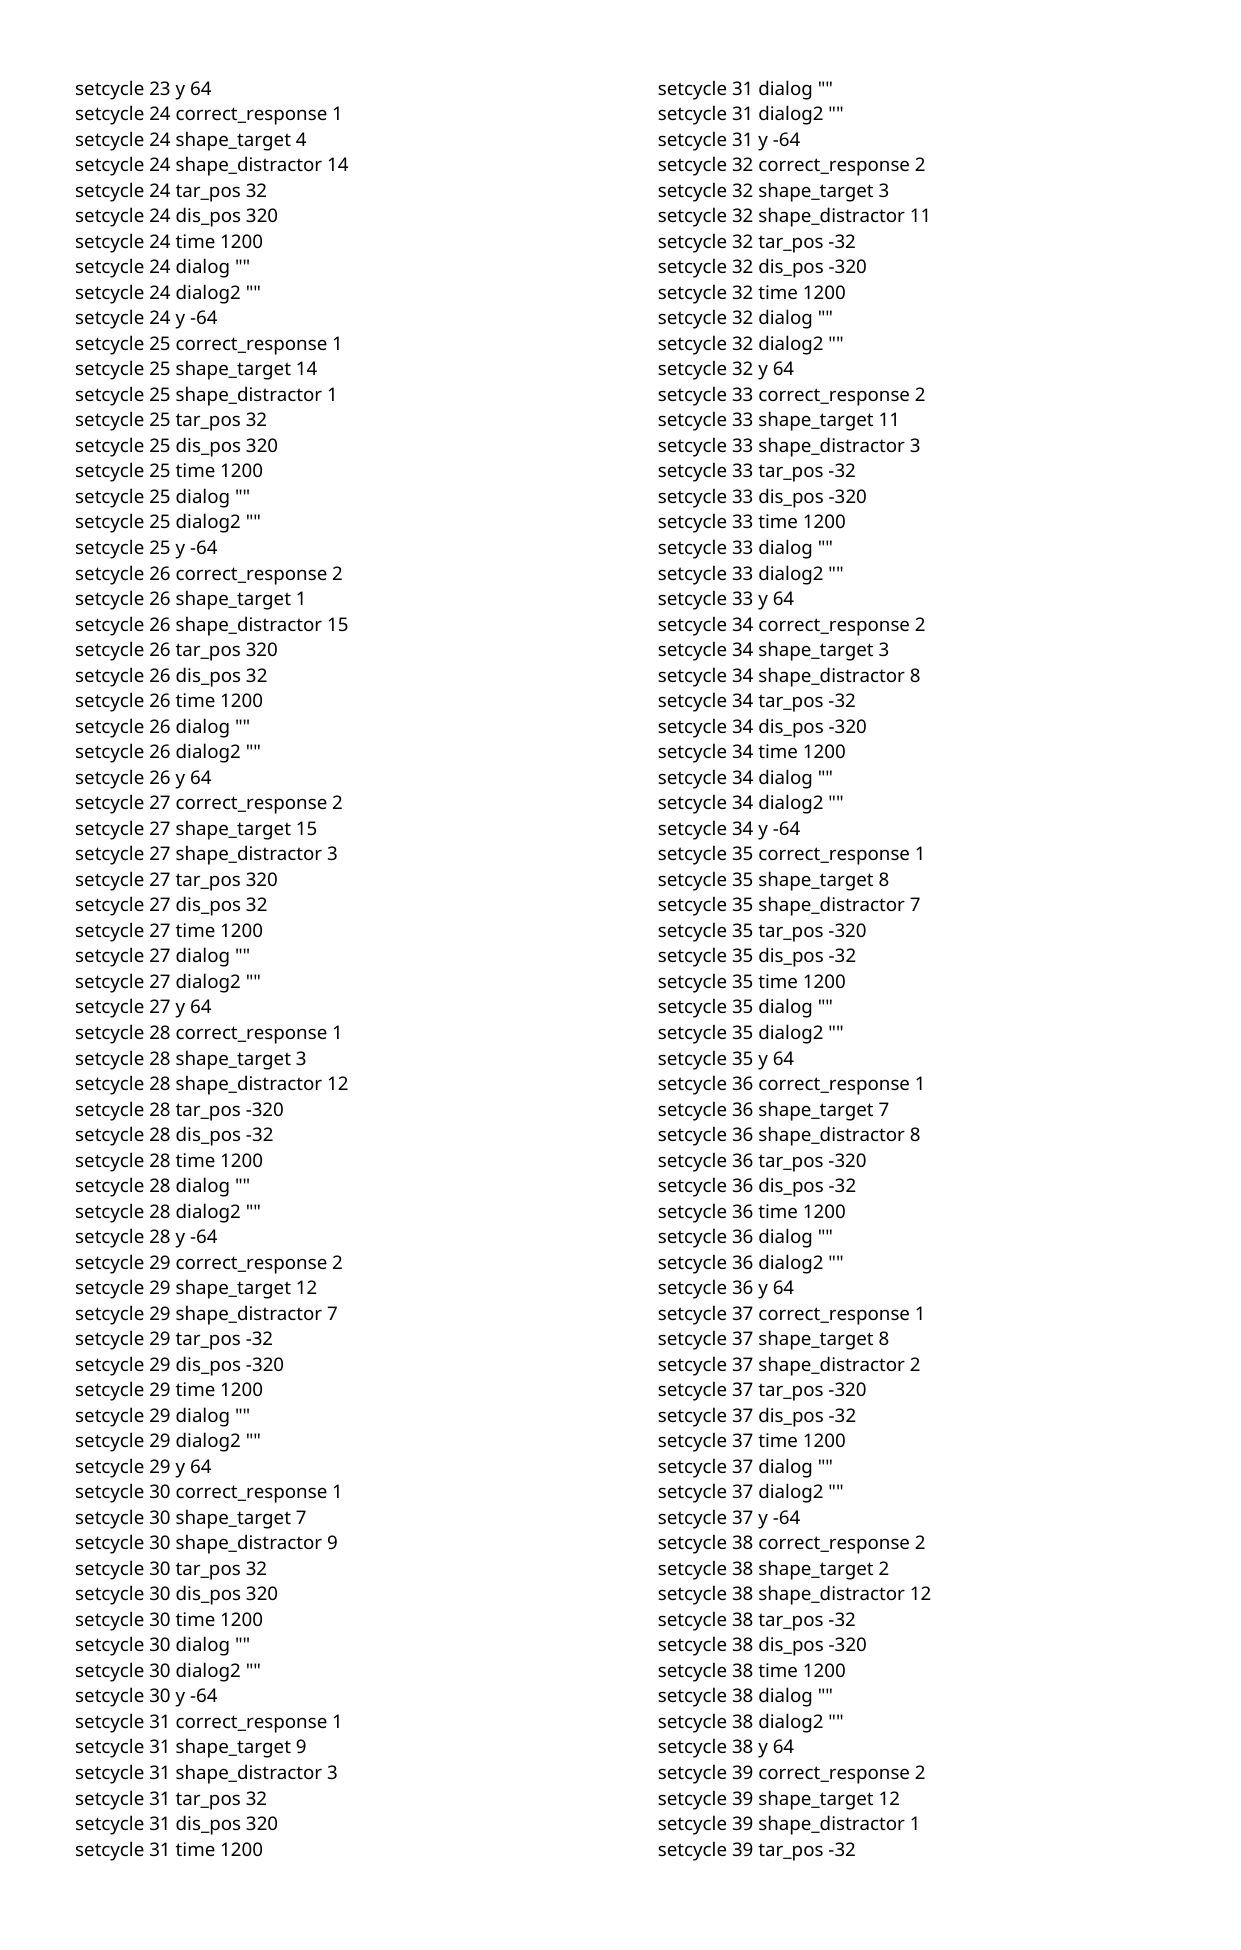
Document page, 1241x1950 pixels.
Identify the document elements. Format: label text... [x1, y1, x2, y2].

text setcycle 32 correct_response 2 [658, 152, 1165, 177]
text setcycle 28 tar_pos -320 [75, 1096, 583, 1121]
text setcycle 29 time 1200 [75, 1377, 583, 1402]
text setcycle 30 dialog2 "" [75, 1657, 583, 1683]
text setcycle 33 dis_pos -320 [658, 483, 1165, 509]
text setcycle 30 shape_target 7 [75, 1504, 583, 1530]
text setcycle 33 y 64 [658, 585, 1165, 611]
text setcycle 29 shape_target 12 [75, 1274, 583, 1300]
text setcycle 38 dialog2 "" [658, 1708, 1165, 1734]
text setcycle 35 dialog "" [658, 994, 1165, 1019]
text setcycle 30 tar_pos 32 [75, 1555, 583, 1581]
text setcycle 33 correct_response 2 [658, 381, 1165, 407]
text setcycle 39 shape_target 12 [658, 1785, 1165, 1810]
text setcycle 39 tar_pos -32 [658, 1836, 1165, 1861]
text setcycle 27 shape_target 15 [75, 815, 583, 841]
text setcycle 33 tar_pos -32 [658, 458, 1165, 483]
text setcycle 34 shape_distractor 8 [658, 662, 1165, 687]
text setcycle 29 tar_pos -32 [75, 1326, 583, 1351]
text setcycle 36 correct_response 1 [658, 1070, 1165, 1096]
text setcycle 31 time 1200 [75, 1836, 583, 1861]
text setcycle 24 shape_target 4 [75, 126, 583, 152]
text setcycle 28 dis_pos -32 [75, 1121, 583, 1147]
text setcycle 25 tar_pos 32 [75, 407, 583, 432]
text setcycle 38 time 1200 [658, 1657, 1165, 1683]
text setcycle 37 shape_distractor 2 [658, 1351, 1165, 1377]
text setcycle 31 y -64 [658, 126, 1165, 152]
text setcycle 33 shape_target 11 [658, 407, 1165, 432]
text setcycle 28 time 1200 [75, 1147, 583, 1172]
text setcycle 37 dis_pos -32 [658, 1402, 1165, 1428]
text setcycle 26 dialog2 "" [75, 738, 583, 764]
text setcycle 32 dis_pos -320 [658, 254, 1165, 279]
text setcycle 31 correct_response 1 [75, 1708, 583, 1734]
text setcycle 27 dis_pos 32 [75, 892, 583, 917]
text setcycle 35 dis_pos -32 [658, 943, 1165, 968]
text setcycle 24 shape_distractor 14 [75, 152, 583, 177]
text setcycle 31 dialog "" [658, 75, 1165, 101]
text setcycle 31 dis_pos 320 [75, 1810, 583, 1836]
text setcycle 25 correct_response 1 [75, 330, 583, 356]
text setcycle 28 dialog2 "" [75, 1198, 583, 1223]
text setcycle 29 shape_distractor 7 [75, 1300, 583, 1326]
text setcycle 28 shape_target 3 [75, 1045, 583, 1070]
text setcycle 28 shape_distractor 12 [75, 1070, 583, 1096]
text setcycle 36 shape_distractor 8 [658, 1121, 1165, 1147]
text setcycle 38 tar_pos -32 [658, 1606, 1165, 1632]
text setcycle 34 shape_target 3 [658, 636, 1165, 662]
text setcycle 26 shape_target 1 [75, 585, 583, 611]
text setcycle 32 shape_distractor 11 [658, 203, 1165, 228]
text setcycle 25 dialog "" [75, 483, 583, 509]
text setcycle 26 y 64 [75, 764, 583, 789]
text setcycle 26 dis_pos 32 [75, 662, 583, 687]
text setcycle 32 tar_pos -32 [658, 228, 1165, 254]
text setcycle 34 y -64 [658, 815, 1165, 841]
text setcycle 35 shape_distractor 7 [658, 892, 1165, 917]
text setcycle 30 dialog "" [75, 1632, 583, 1657]
text setcycle 28 correct_response 1 [75, 1019, 583, 1045]
text setcycle 36 tar_pos -320 [658, 1147, 1165, 1172]
text setcycle 26 time 1200 [75, 687, 583, 713]
text setcycle 37 correct_response 1 [658, 1300, 1165, 1326]
text setcycle 37 y -64 [658, 1504, 1165, 1530]
text setcycle 35 y 64 [658, 1045, 1165, 1070]
text setcycle 37 tar_pos -320 [658, 1377, 1165, 1402]
text setcycle 38 shape_target 2 [658, 1555, 1165, 1581]
text setcycle 24 dialog2 "" [75, 279, 583, 305]
text setcycle 28 y -64 [75, 1223, 583, 1249]
text setcycle 32 y 64 [658, 356, 1165, 381]
text setcycle 36 y 64 [658, 1274, 1165, 1300]
text setcycle 31 dialog2 "" [658, 101, 1165, 126]
text setcycle 30 dis_pos 320 [75, 1581, 583, 1606]
text setcycle 31 shape_target 9 [75, 1734, 583, 1759]
text setcycle 38 y 64 [658, 1734, 1165, 1759]
text setcycle 24 correct_response 1 [75, 101, 583, 126]
text setcycle 24 dis_pos 320 [75, 203, 583, 228]
text setcycle 39 correct_response 2 [658, 1759, 1165, 1785]
text setcycle 29 dialog2 "" [75, 1428, 583, 1453]
text setcycle 35 tar_pos -320 [658, 917, 1165, 943]
text setcycle 33 time 1200 [658, 509, 1165, 534]
text setcycle 24 dialog "" [75, 254, 583, 279]
text setcycle 23 y 64 [75, 75, 583, 101]
text setcycle 30 correct_response 1 [75, 1479, 583, 1504]
text setcycle 37 dialog2 "" [658, 1479, 1165, 1504]
text setcycle 29 y 64 [75, 1453, 583, 1479]
text setcycle 27 tar_pos 320 [75, 866, 583, 892]
text setcycle 29 correct_response 2 [75, 1249, 583, 1274]
text setcycle 39 shape_distractor 1 [658, 1810, 1165, 1836]
text setcycle 32 shape_target 3 [658, 177, 1165, 203]
text setcycle 32 dialog2 "" [658, 330, 1165, 356]
text setcycle 31 tar_pos 32 [75, 1785, 583, 1810]
text setcycle 30 shape_distractor 9 [75, 1530, 583, 1555]
text setcycle 38 dis_pos -320 [658, 1632, 1165, 1657]
text setcycle 25 shape_distractor 1 [75, 381, 583, 407]
text setcycle 38 dialog "" [658, 1683, 1165, 1708]
text setcycle 36 shape_target 7 [658, 1096, 1165, 1121]
text setcycle 25 time 1200 [75, 458, 583, 483]
text setcycle 36 dialog "" [658, 1223, 1165, 1249]
text setcycle 36 time 1200 [658, 1198, 1165, 1223]
text setcycle 24 time 1200 [75, 228, 583, 254]
text setcycle 35 dialog2 "" [658, 1019, 1165, 1045]
text setcycle 36 dis_pos -32 [658, 1172, 1165, 1198]
text setcycle 34 dialog "" [658, 764, 1165, 789]
text setcycle 25 dialog2 "" [75, 509, 583, 534]
text setcycle 27 dialog "" [75, 943, 583, 968]
text setcycle 36 dialog2 "" [658, 1249, 1165, 1274]
text setcycle 34 correct_response 2 [658, 611, 1165, 636]
text setcycle 24 y -64 [75, 305, 583, 330]
text setcycle 27 y 64 [75, 994, 583, 1019]
text setcycle 34 dialog2 "" [658, 789, 1165, 815]
text setcycle 29 dialog "" [75, 1402, 583, 1428]
text setcycle 32 dialog "" [658, 305, 1165, 330]
text setcycle 26 shape_distractor 15 [75, 611, 583, 636]
text setcycle 27 correct_response 2 [75, 789, 583, 815]
text setcycle 33 dialog "" [658, 534, 1165, 560]
text setcycle 27 shape_distractor 3 [75, 841, 583, 866]
text setcycle 34 dis_pos -320 [658, 713, 1165, 738]
text setcycle 26 tar_pos 320 [75, 636, 583, 662]
text setcycle 26 dialog "" [75, 713, 583, 738]
text setcycle 33 shape_distractor 3 [658, 432, 1165, 458]
text setcycle 31 shape_distractor 3 [75, 1759, 583, 1785]
text setcycle 37 time 1200 [658, 1428, 1165, 1453]
text setcycle 35 correct_response 1 [658, 841, 1165, 866]
text setcycle 25 dis_pos 320 [75, 432, 583, 458]
text setcycle 34 time 1200 [658, 738, 1165, 764]
text setcycle 27 dialog2 "" [75, 968, 583, 994]
text setcycle 35 time 1200 [658, 968, 1165, 994]
text setcycle 38 shape_distractor 12 [658, 1581, 1165, 1606]
text setcycle 28 dialog "" [75, 1172, 583, 1198]
text setcycle 35 shape_target 8 [658, 866, 1165, 892]
text setcycle 30 time 1200 [75, 1606, 583, 1632]
text setcycle 25 y -64 [75, 534, 583, 560]
text setcycle 33 dialog2 "" [658, 560, 1165, 585]
text setcycle 30 y -64 [75, 1683, 583, 1708]
text setcycle 32 time 1200 [658, 279, 1165, 305]
text setcycle 24 tar_pos 32 [75, 177, 583, 203]
text setcycle 25 shape_target 14 [75, 356, 583, 381]
text setcycle 37 dialog "" [658, 1453, 1165, 1479]
text setcycle 38 correct_response 2 [658, 1530, 1165, 1555]
text setcycle 34 tar_pos -32 [658, 687, 1165, 713]
text setcycle 27 time 1200 [75, 917, 583, 943]
text setcycle 26 correct_response 2 [75, 560, 583, 585]
text setcycle 37 shape_target 8 [658, 1326, 1165, 1351]
text setcycle 29 dis_pos -320 [75, 1351, 583, 1377]
